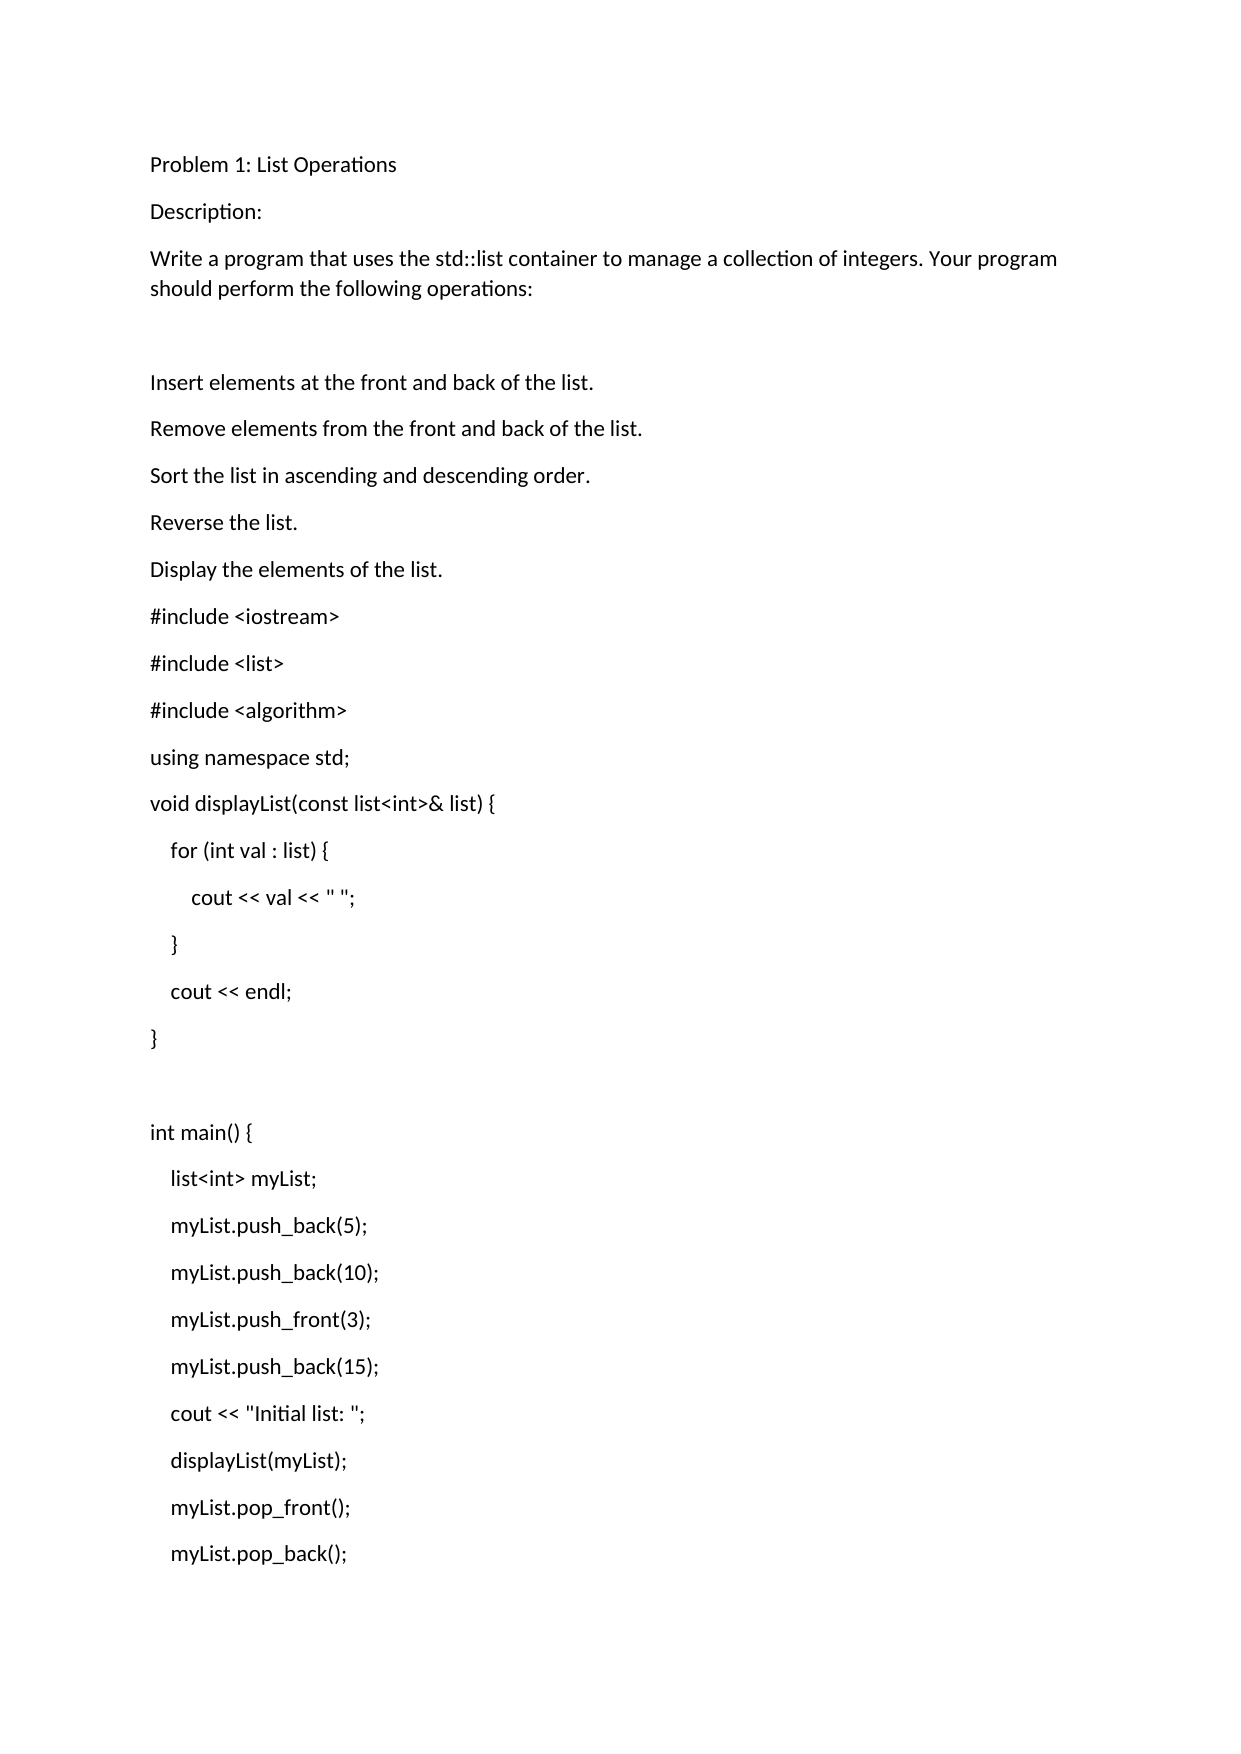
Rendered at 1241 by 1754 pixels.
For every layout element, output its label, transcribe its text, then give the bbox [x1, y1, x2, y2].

text Description: [150, 197, 1090, 225]
text myList.push_back(10); [150, 1258, 1090, 1286]
text myList.push_back(5); [150, 1211, 1090, 1239]
text cout << endl; [150, 977, 1090, 1005]
text displayList(myList); [150, 1446, 1090, 1474]
text myList.pop_front(); [150, 1493, 1090, 1521]
text myList.push_back(15); [150, 1352, 1090, 1380]
text #include <list> [150, 649, 1090, 677]
text cout << "Initial list: "; [150, 1399, 1090, 1427]
text #include <iostream> [150, 602, 1090, 630]
text Reverse the list. [150, 508, 1090, 536]
text list<int> myList; [150, 1164, 1090, 1193]
text void displayList(const list<int>& list) { [150, 789, 1090, 818]
text using namespace std; [150, 743, 1090, 771]
text Remove elements from the front and back of the list. [150, 414, 1090, 443]
text myList.pop_back(); [150, 1539, 1090, 1568]
text Insert elements at the front and back of the list. [150, 368, 1090, 396]
text cout << val << " "; [150, 883, 1090, 911]
text int main() { [150, 1118, 1090, 1146]
text Sort the list in ascending and descending order. [150, 461, 1090, 489]
text Write a program that uses the std::list container to manage a collection of integers. Your program should perform the following operations: [150, 244, 1090, 302]
text Display the elements of the list. [150, 555, 1090, 583]
text myList.push_front(3); [150, 1305, 1090, 1333]
text } [150, 1024, 1090, 1052]
text } [150, 930, 1090, 958]
text Problem 1: List Operations [150, 150, 1090, 178]
text #include <algorithm> [150, 696, 1090, 724]
text for (int val : list) { [150, 836, 1090, 864]
